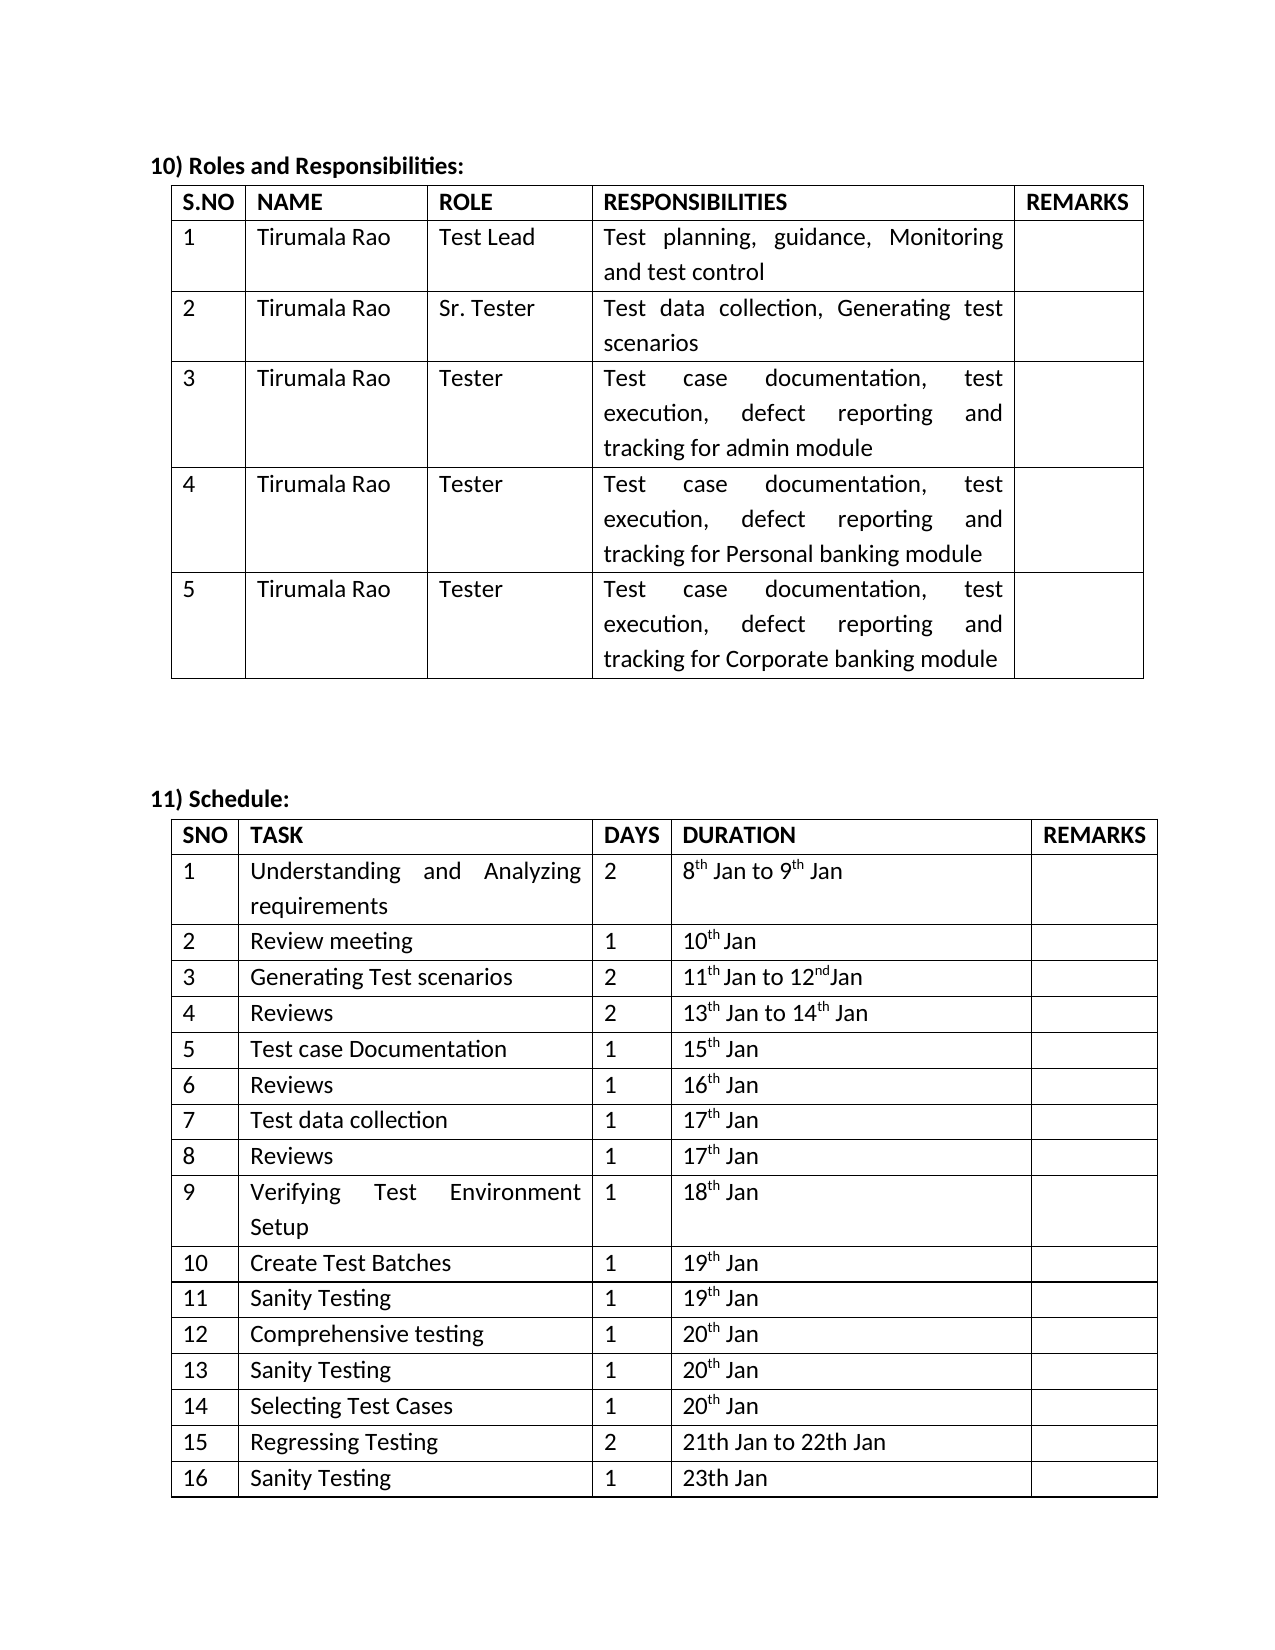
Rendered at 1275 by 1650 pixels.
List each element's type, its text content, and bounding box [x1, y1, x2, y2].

table_cell 9 [172, 1176, 238, 1246]
table_cell Regressing Testing [239, 1426, 592, 1461]
table_header REMARKS [1015, 186, 1143, 220]
table_cell Reviews [239, 1140, 592, 1175]
table_cell [1032, 1140, 1157, 1175]
table_cell 14 [172, 1390, 238, 1425]
table_cell Tirumala Rao [246, 468, 427, 572]
table_cell 15th Jan [672, 1033, 1031, 1068]
table_cell Tirumala Rao [246, 573, 427, 677]
table_cell 1 [172, 221, 245, 291]
table_cell [1032, 1462, 1157, 1496]
table_cell 1 [593, 1247, 671, 1281]
table_cell 1 [593, 1105, 671, 1139]
table_cell 8th Jan to 9th Jan [672, 855, 1031, 924]
table_cell 1 [593, 1318, 671, 1353]
text 10) Roles and Responsibilities: [150, 150, 1125, 181]
table_cell 2 [593, 961, 671, 996]
table_cell Generating Test scenarios [239, 961, 592, 996]
table_cell 19th Jan [672, 1247, 1031, 1281]
table_cell 18th Jan [672, 1176, 1031, 1246]
table_cell 20th Jan [672, 1390, 1031, 1425]
table_cell 2 [593, 1426, 671, 1461]
table_cell 8 [172, 1140, 238, 1175]
table_cell Comprehensive testing [239, 1318, 592, 1353]
table_cell Test case documentation, test execution, defect reporting and tracking for Corporate banking module [593, 573, 1014, 677]
table_cell 2 [593, 855, 671, 924]
table_cell Tirumala Rao [246, 221, 427, 291]
table_cell 1 [593, 1140, 671, 1175]
table_cell 2 [172, 292, 245, 361]
table_cell 19th Jan [672, 1283, 1031, 1317]
table_cell 21th Jan to 22th Jan [672, 1426, 1031, 1461]
table_cell [1032, 1105, 1157, 1139]
table_cell [1032, 1390, 1157, 1425]
table_cell 3 [172, 362, 245, 467]
table_header NAME [246, 186, 427, 220]
table_cell Create Test Batches [239, 1247, 592, 1281]
table_cell 12 [172, 1318, 238, 1353]
table_cell Test Lead [428, 221, 592, 291]
table_cell 10th Jan [672, 925, 1031, 960]
table_cell [1015, 573, 1143, 677]
table_cell Review meeting [239, 925, 592, 960]
table_cell 1 [593, 1176, 671, 1246]
table_cell [1032, 1069, 1157, 1103]
table_cell Tester [428, 468, 592, 572]
table_header TASK [239, 820, 592, 854]
table_cell Test data collection [239, 1105, 592, 1139]
table_cell 2 [593, 997, 671, 1032]
text 11) Schedule: [150, 783, 1125, 814]
table_cell Test case documentation, test execution, defect reporting and tracking for admin module [593, 362, 1014, 467]
table_cell [1015, 221, 1143, 291]
table_cell [1032, 1318, 1157, 1353]
table_cell Test case documentation, test execution, defect reporting and tracking for Personal banking module [593, 468, 1014, 572]
table_header REMARKS [1032, 820, 1157, 854]
table_cell Verifying Test Environment Setup [239, 1176, 592, 1246]
table_cell [1015, 362, 1143, 467]
table_cell Tirumala Rao [246, 362, 427, 467]
table_cell [1032, 855, 1157, 924]
table_header SNO [172, 820, 238, 854]
table_cell Sanity Testing [239, 1354, 592, 1389]
table_cell 23th Jan [672, 1462, 1031, 1496]
table_cell 15 [172, 1426, 238, 1461]
table_cell Sr. Tester [428, 292, 592, 361]
table_cell Reviews [239, 1069, 592, 1103]
table_cell [1032, 1247, 1157, 1281]
table_header DURATION [672, 820, 1031, 854]
table_cell 1 [593, 1283, 671, 1317]
table_cell [1032, 1283, 1157, 1317]
table_cell 16 [172, 1462, 238, 1496]
table_cell Sanity Testing [239, 1283, 592, 1317]
table_cell 16th Jan [672, 1069, 1031, 1103]
table_cell 2 [172, 925, 238, 960]
table_header ROLE [428, 186, 592, 220]
table_cell Test planning, guidance, Monitoring and test control [593, 221, 1014, 291]
table_cell 5 [172, 573, 245, 677]
table_cell 13th Jan to 14th Jan [672, 997, 1031, 1032]
table_cell Tirumala Rao [246, 292, 427, 361]
table_cell [1032, 1176, 1157, 1246]
table_cell 13 [172, 1354, 238, 1389]
table_cell 6 [172, 1069, 238, 1103]
table_cell Test case Documentation [239, 1033, 592, 1068]
table_header S.NO [172, 186, 245, 220]
table_header DAYS [593, 820, 671, 854]
table_cell [1032, 1354, 1157, 1389]
table_cell [1032, 1033, 1157, 1068]
table_cell 4 [172, 468, 245, 572]
table_cell 4 [172, 997, 238, 1032]
table_cell Reviews [239, 997, 592, 1032]
table_cell 7 [172, 1105, 238, 1139]
table_cell 1 [172, 855, 238, 924]
table_cell 5 [172, 1033, 238, 1068]
table_cell [1015, 292, 1143, 361]
table_cell 1 [593, 1462, 671, 1496]
table_cell Tester [428, 573, 592, 677]
table_cell Understanding and Analyzing requirements [239, 855, 592, 924]
table_cell 1 [593, 1390, 671, 1425]
table_header RESPONSIBILITIES [593, 186, 1014, 220]
table_cell Tester [428, 362, 592, 467]
table_cell 1 [593, 925, 671, 960]
table_cell 1 [593, 1069, 671, 1103]
table_cell [1032, 1426, 1157, 1461]
table_cell 11th Jan to 12ndJan [672, 961, 1031, 996]
table_cell Selecting Test Cases [239, 1390, 592, 1425]
table_cell 1 [593, 1033, 671, 1068]
table_cell 17th Jan [672, 1105, 1031, 1139]
table_cell 11 [172, 1283, 238, 1317]
table_cell 1 [593, 1354, 671, 1389]
table_cell Sanity Testing [239, 1462, 592, 1496]
table_cell 3 [172, 961, 238, 996]
table_cell 17th Jan [672, 1140, 1031, 1175]
table_cell [1032, 961, 1157, 996]
table_cell 10 [172, 1247, 238, 1281]
table_cell Test data collection, Generating test scenarios [593, 292, 1014, 361]
table_cell 20th Jan [672, 1318, 1031, 1353]
table_cell [1032, 925, 1157, 960]
table_cell [1015, 468, 1143, 572]
table_cell 20th Jan [672, 1354, 1031, 1389]
table_cell [1032, 997, 1157, 1032]
